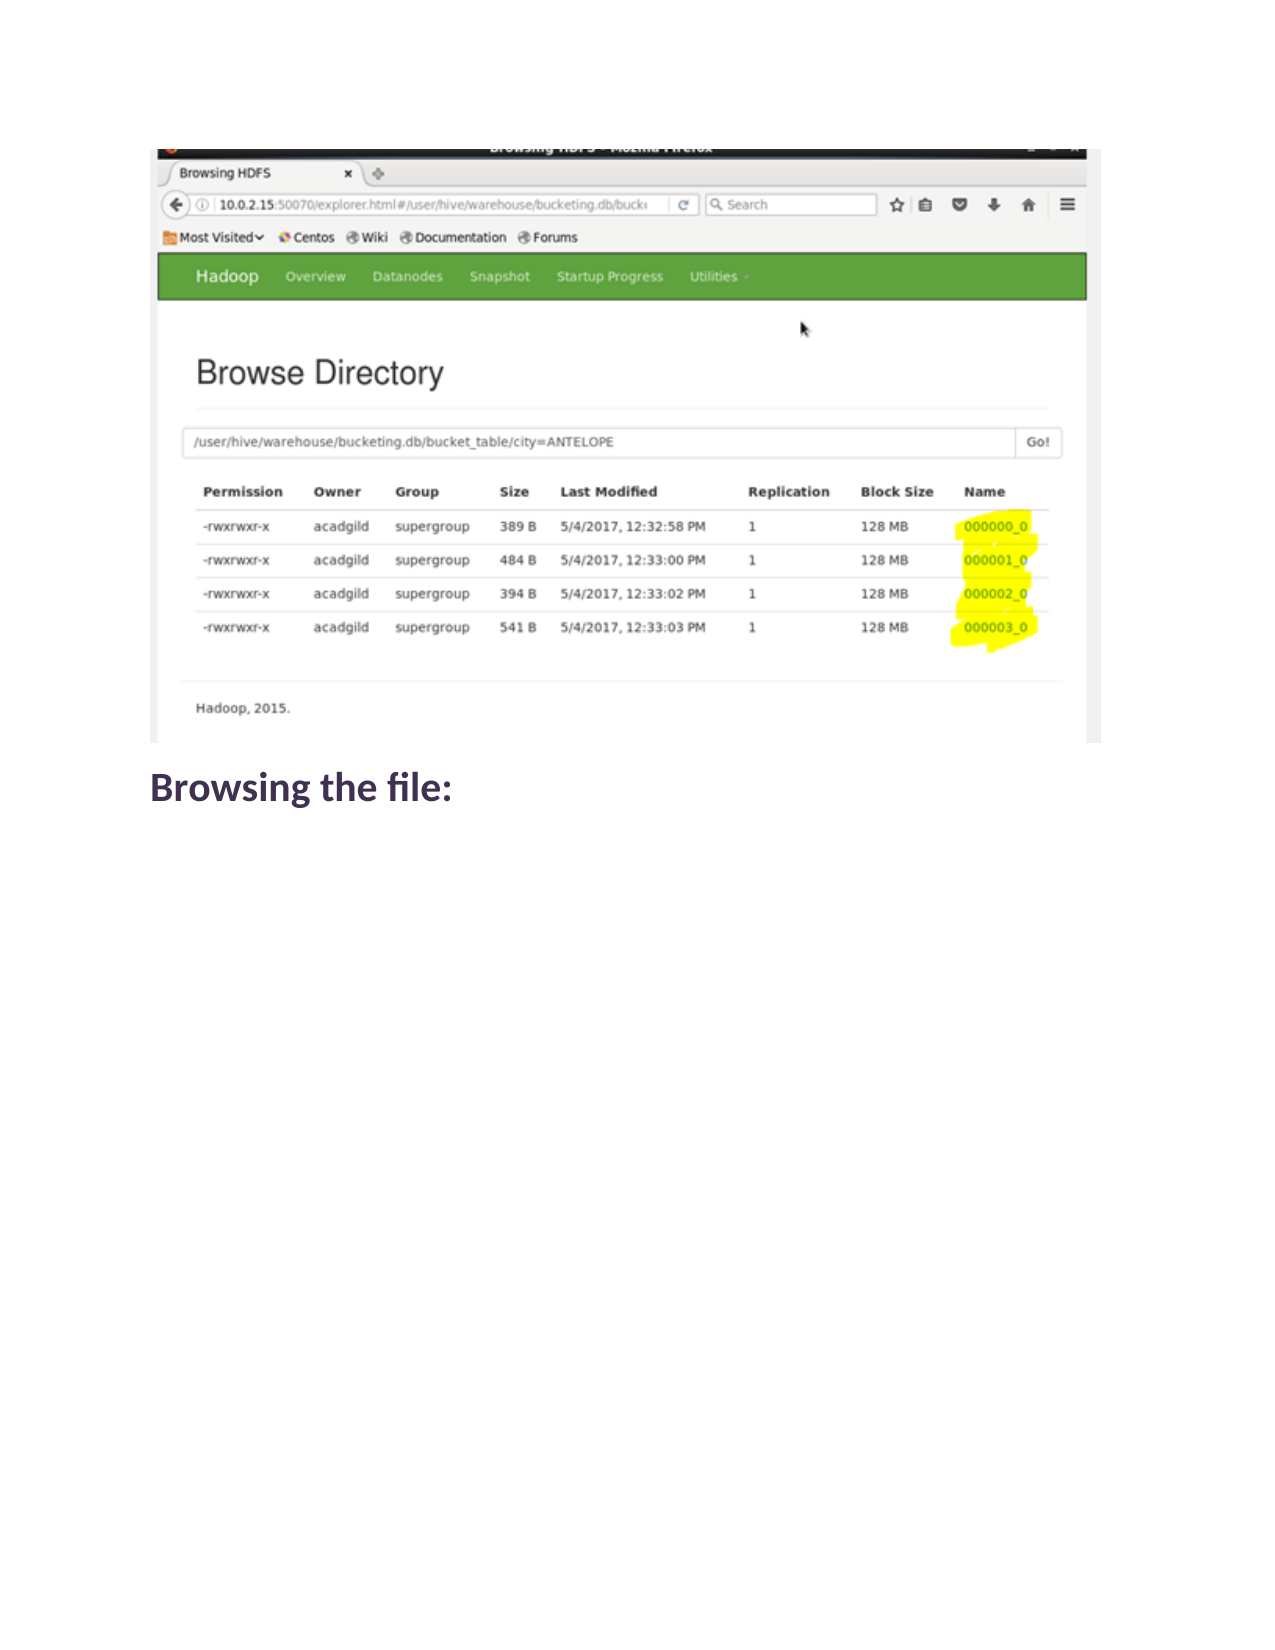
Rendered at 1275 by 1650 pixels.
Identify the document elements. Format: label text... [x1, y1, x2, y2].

picture [150, 149, 1101, 743]
text Browsing the file: [150, 761, 1125, 812]
